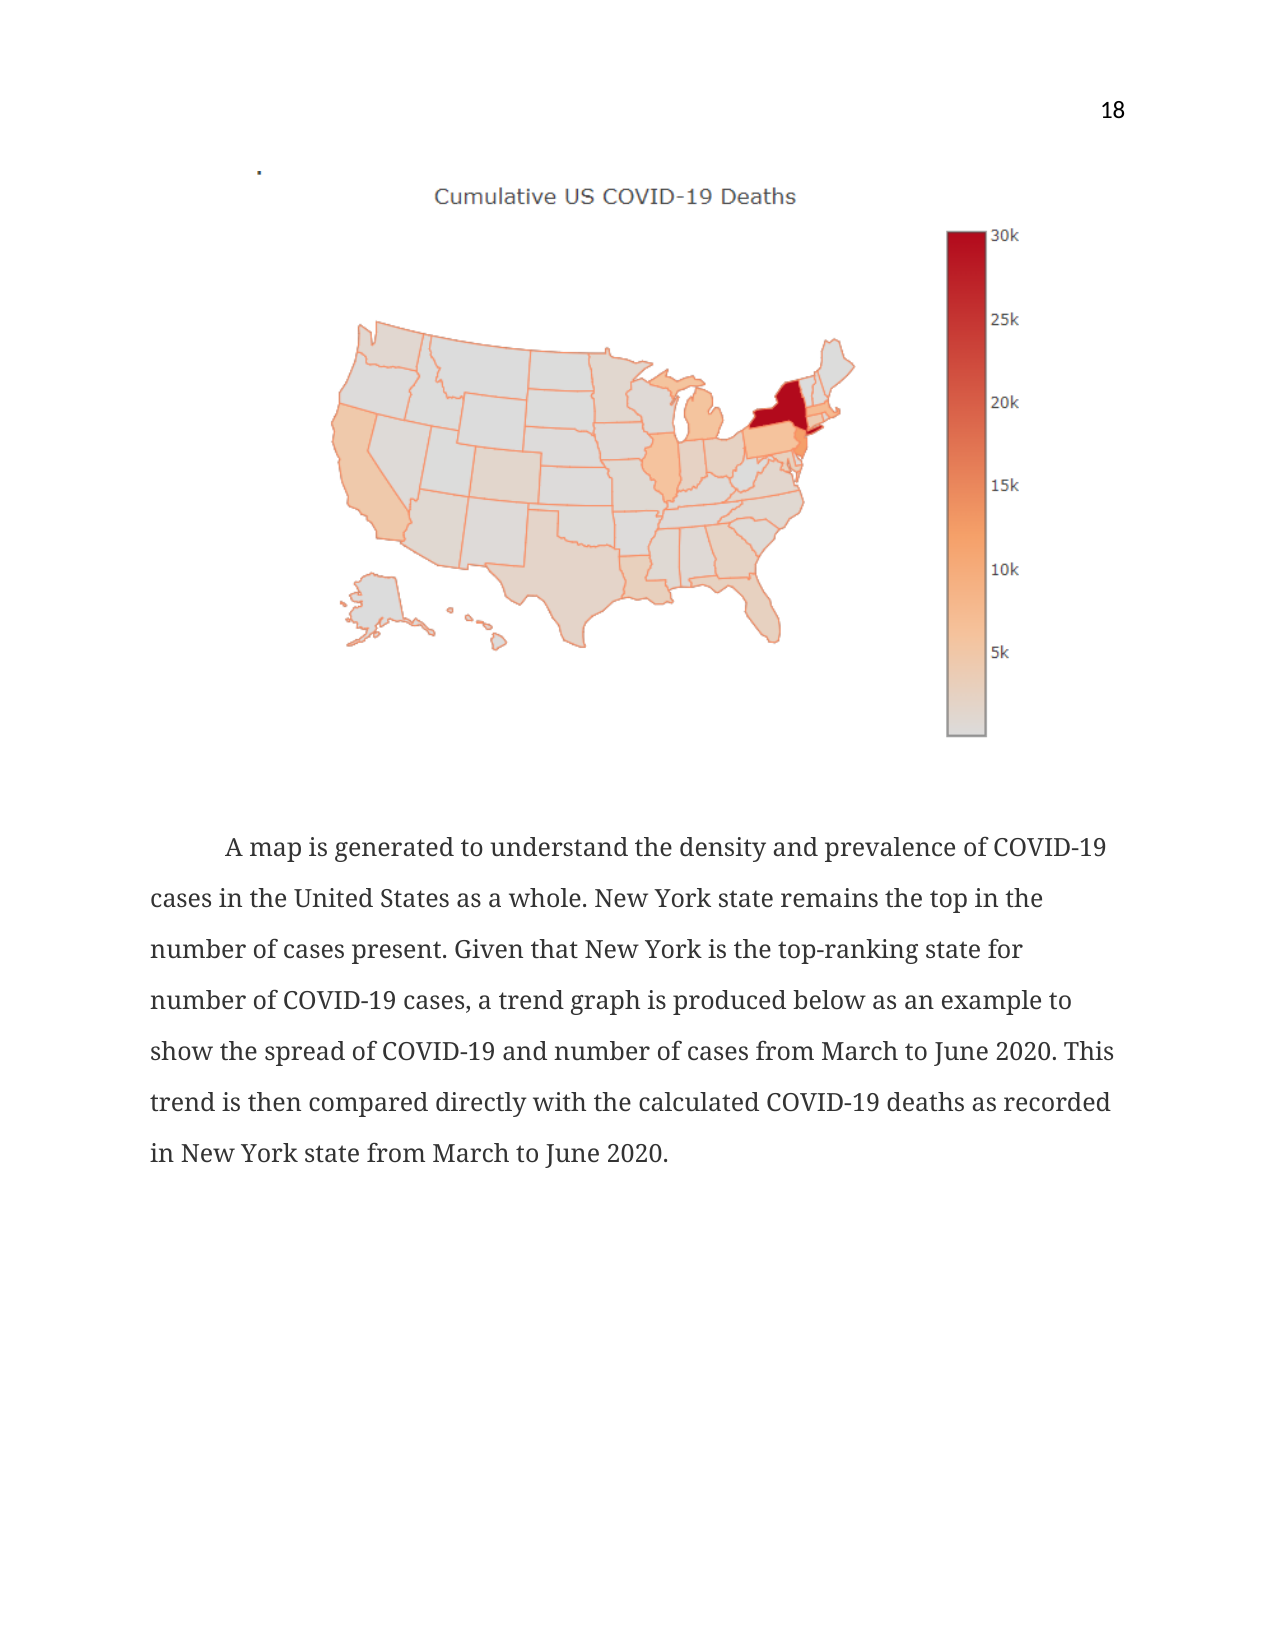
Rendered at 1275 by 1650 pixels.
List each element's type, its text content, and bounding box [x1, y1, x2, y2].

picture [186, 171, 1089, 796]
text A map is generated to understand the density and prevalence of COVID-19 cases in the United States as a whole. New York state remains the top in the number of cases present. Given that New York is the top-ranking state for number of COVID-19 cases, a trend graph is produced below as an example to show the spread of COVID-19 and number of cases from March to June 2020. This trend is then compared directly with the calculated COVID-19 deaths as recorded in New York state from March to June 2020. [150, 829, 1125, 1170]
